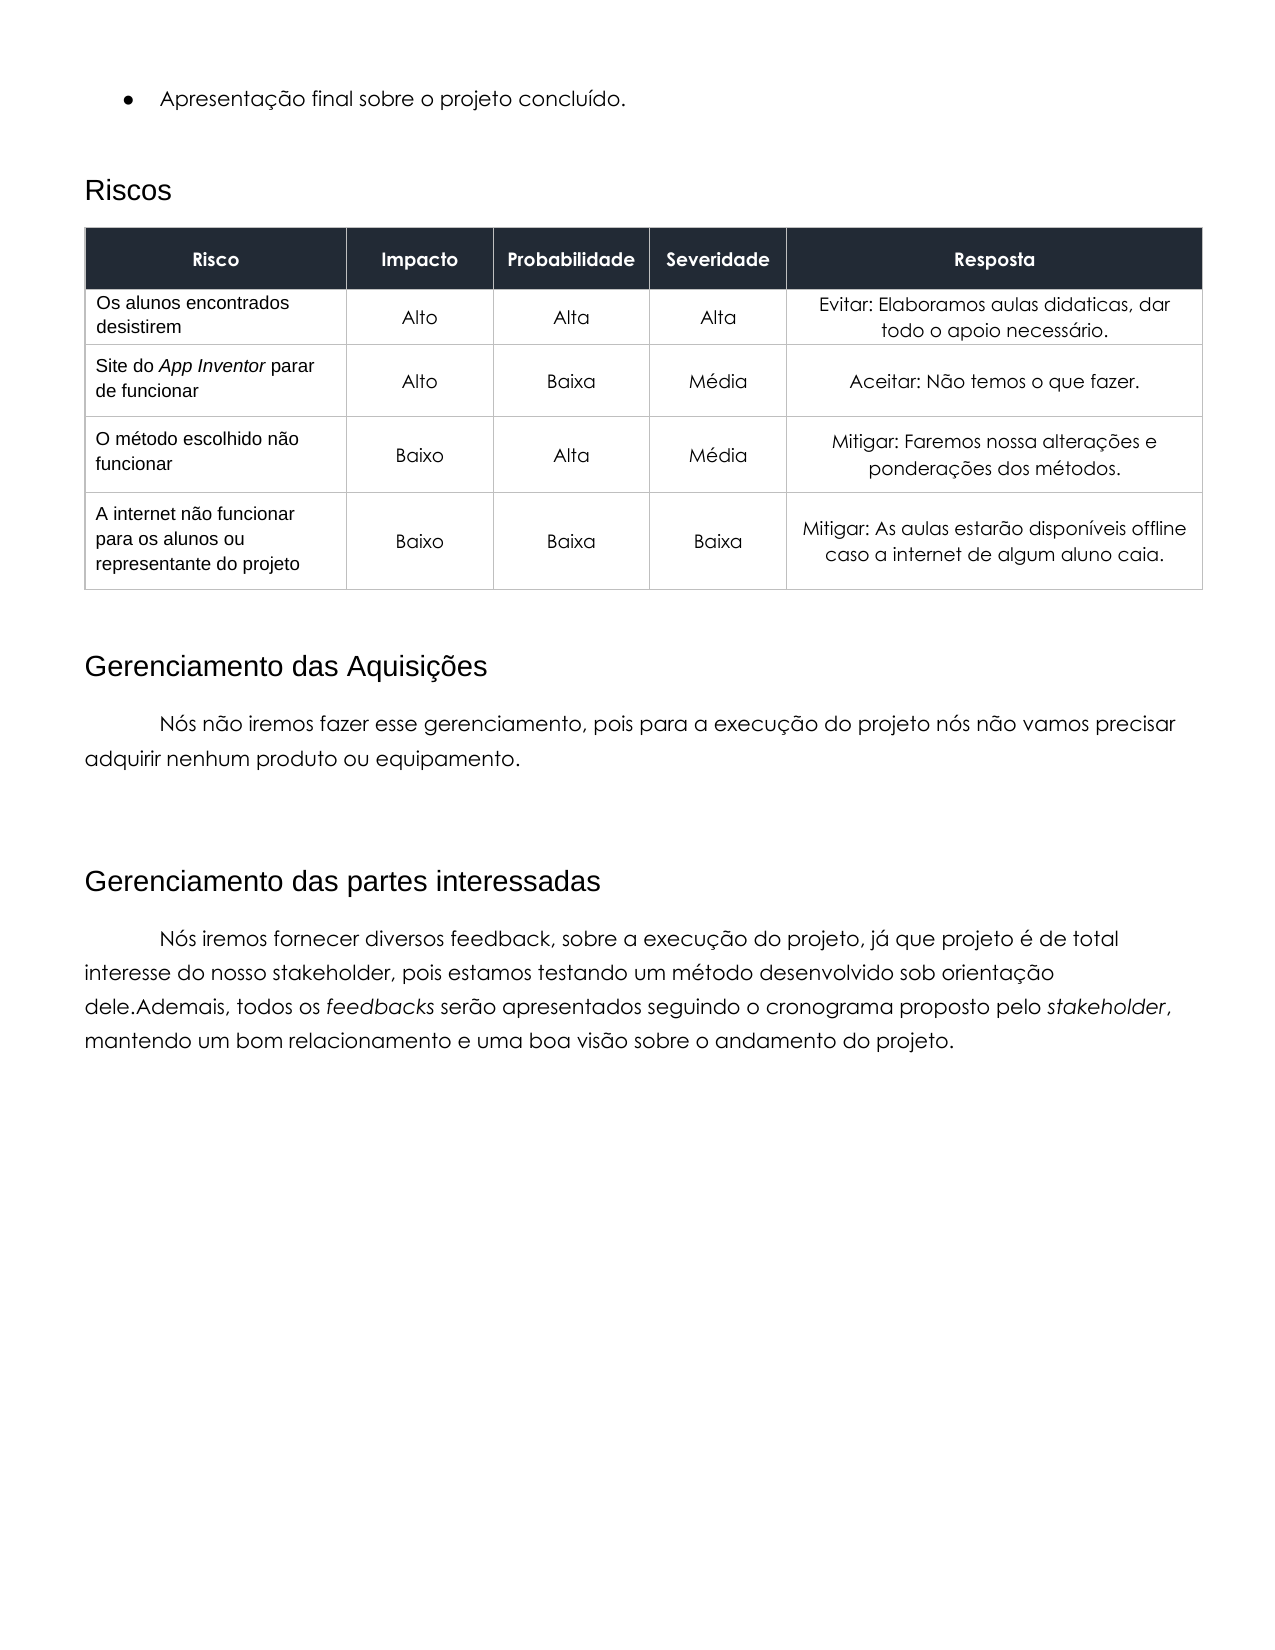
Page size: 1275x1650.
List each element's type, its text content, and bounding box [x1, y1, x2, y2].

table_cell Evitar: Elaboramos aulas didaticas, dar todo o apoio necessário. [787, 290, 1202, 344]
table_cell Os alunos encontrados desistirem [86, 290, 346, 344]
table_cell Baixo [347, 493, 493, 589]
table_header Risco [86, 228, 346, 289]
table_cell Site do App Inventor parar de funcionar [86, 345, 346, 416]
table_cell Aceitar: Não temos o que fazer. [787, 345, 1202, 416]
text Nós não iremos fazer esse gerenciamento, pois para a execução do projeto nós não vamos precisar adquirir nenhum produto ou equipamento. [84, 708, 1191, 772]
table_cell Baixa [494, 493, 649, 589]
table_cell Alta [650, 290, 786, 344]
subtitle Gerenciamento das partes interessadas [84, 864, 1191, 897]
table_cell Mitigar: Faremos nossa alterações e ponderações dos métodos. [787, 417, 1202, 492]
subtitle Gerenciamento das Aquisições [84, 649, 1191, 683]
table_cell Baixa [650, 493, 786, 589]
subtitle Riscos [84, 173, 1191, 206]
table_cell Mitigar: As aulas estarão disponíveis offline caso a internet de algum aluno caia. [787, 493, 1202, 589]
table_cell Alto [347, 290, 493, 344]
table_cell Alta [494, 417, 649, 492]
list Apresentação final sobre o projeto concluído. [122, 83, 1191, 113]
table_cell A internet não funcionar para os alunos ou representante do projeto [86, 493, 346, 589]
table_header Resposta [787, 228, 1202, 289]
table_cell Baixa [494, 345, 649, 416]
table_cell Baixo [347, 417, 493, 492]
table_cell Alta [494, 290, 649, 344]
table_cell O método escolhido não funcionar [86, 417, 346, 492]
table_header Impacto [347, 228, 493, 289]
table_cell Alto [347, 345, 493, 416]
table_cell Média [650, 417, 786, 492]
table_header Severidade [650, 228, 786, 289]
text Nós iremos fornecer diversos feedback, sobre a execução do projeto, já que projeto é de total interesse do nosso stakeholder, pois estamos testando um método desenvolvido sob orientação dele.Ademais, todos os feedbacks serão apresentados seguindo o cronograma proposto pelo stakeholder, mantendo um bom relacionamento e uma boa visão sobre o andamento do projeto. [84, 923, 1191, 1055]
table_cell Média [650, 345, 786, 416]
table_header Probabilidade [494, 228, 649, 289]
